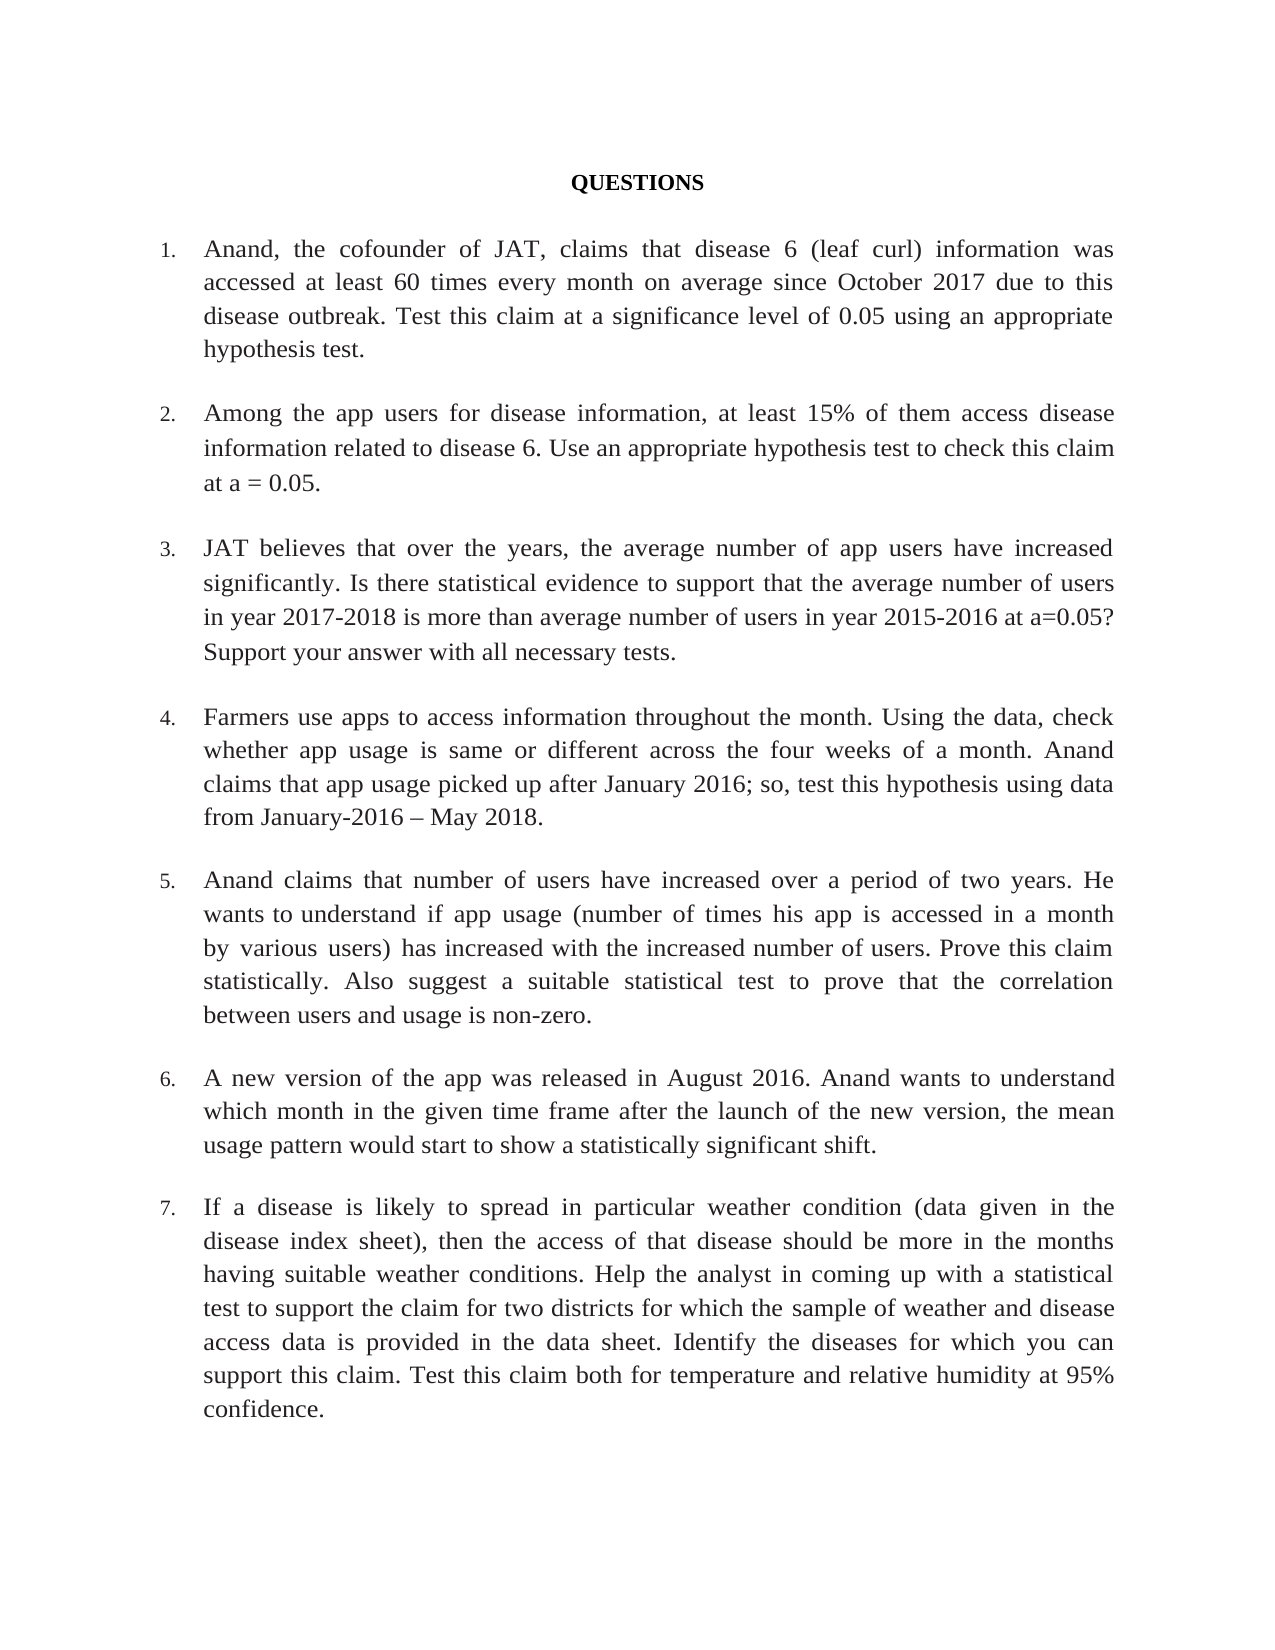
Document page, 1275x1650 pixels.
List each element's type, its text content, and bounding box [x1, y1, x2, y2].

list Among the app users for disease information, at least 15% of them access disease information related to disease 6. Use an appropriate hypothesis test to check this claim at a = 0.05. [159, 398, 1115, 497]
list Anand claims that number of users have increased over a period of two years. He wants to understand if app usage (number of times his app is accessed in a month by various users) has increased with the increased number of users. Prove this claim statistically. Also suggest a suitable statistical test to prove that the correlation between users and usage is non-zero. [159, 866, 1115, 1028]
list A new version of the app was released in August 2016. Anand wants to understand which month in the given time frame after the launch of the new version, the mean usage pattern would start to show a statistically significant shift. [159, 1063, 1115, 1158]
text QUESTIONS [160, 169, 1115, 196]
list If a disease is likely to spread in particular weather condition (data given in the disease index sheet), then the access of that disease should be more in the months having suitable weather conditions. Help the analyst in coming up with a statistical test to support the claim for two districts for which the sample of weather and disease access data is provided in the data sheet. Identify the diseases for which you can support this claim. Test this claim both for temperature and relative humidity at 95% confidence. [159, 1192, 1115, 1422]
list Farmers use apps to access information throughout the month. Using the data, check whether app usage is same or different across the four weeks of a month. Anand claims that app usage picked up after January 2016; so, test this hypothesis using data from January-2016 – May 2018. [159, 702, 1115, 831]
list Anand, the cofounder of JAT, claims that disease 6 (leaf curl) information was accessed at least 60 times every month on average since October 2017 due to this disease outbreak. Test this claim at a significance level of 0.05 using an appropriate hypothesis test. [160, 234, 1115, 363]
list JAT believes that over the years, the average number of app users have increased significantly. Is there statistical evidence to support that the average number of users in year 2017-2018 is more than average number of users in year 2015-2016 at a=0.05? Support your answer with all necessary tests. [159, 533, 1115, 666]
